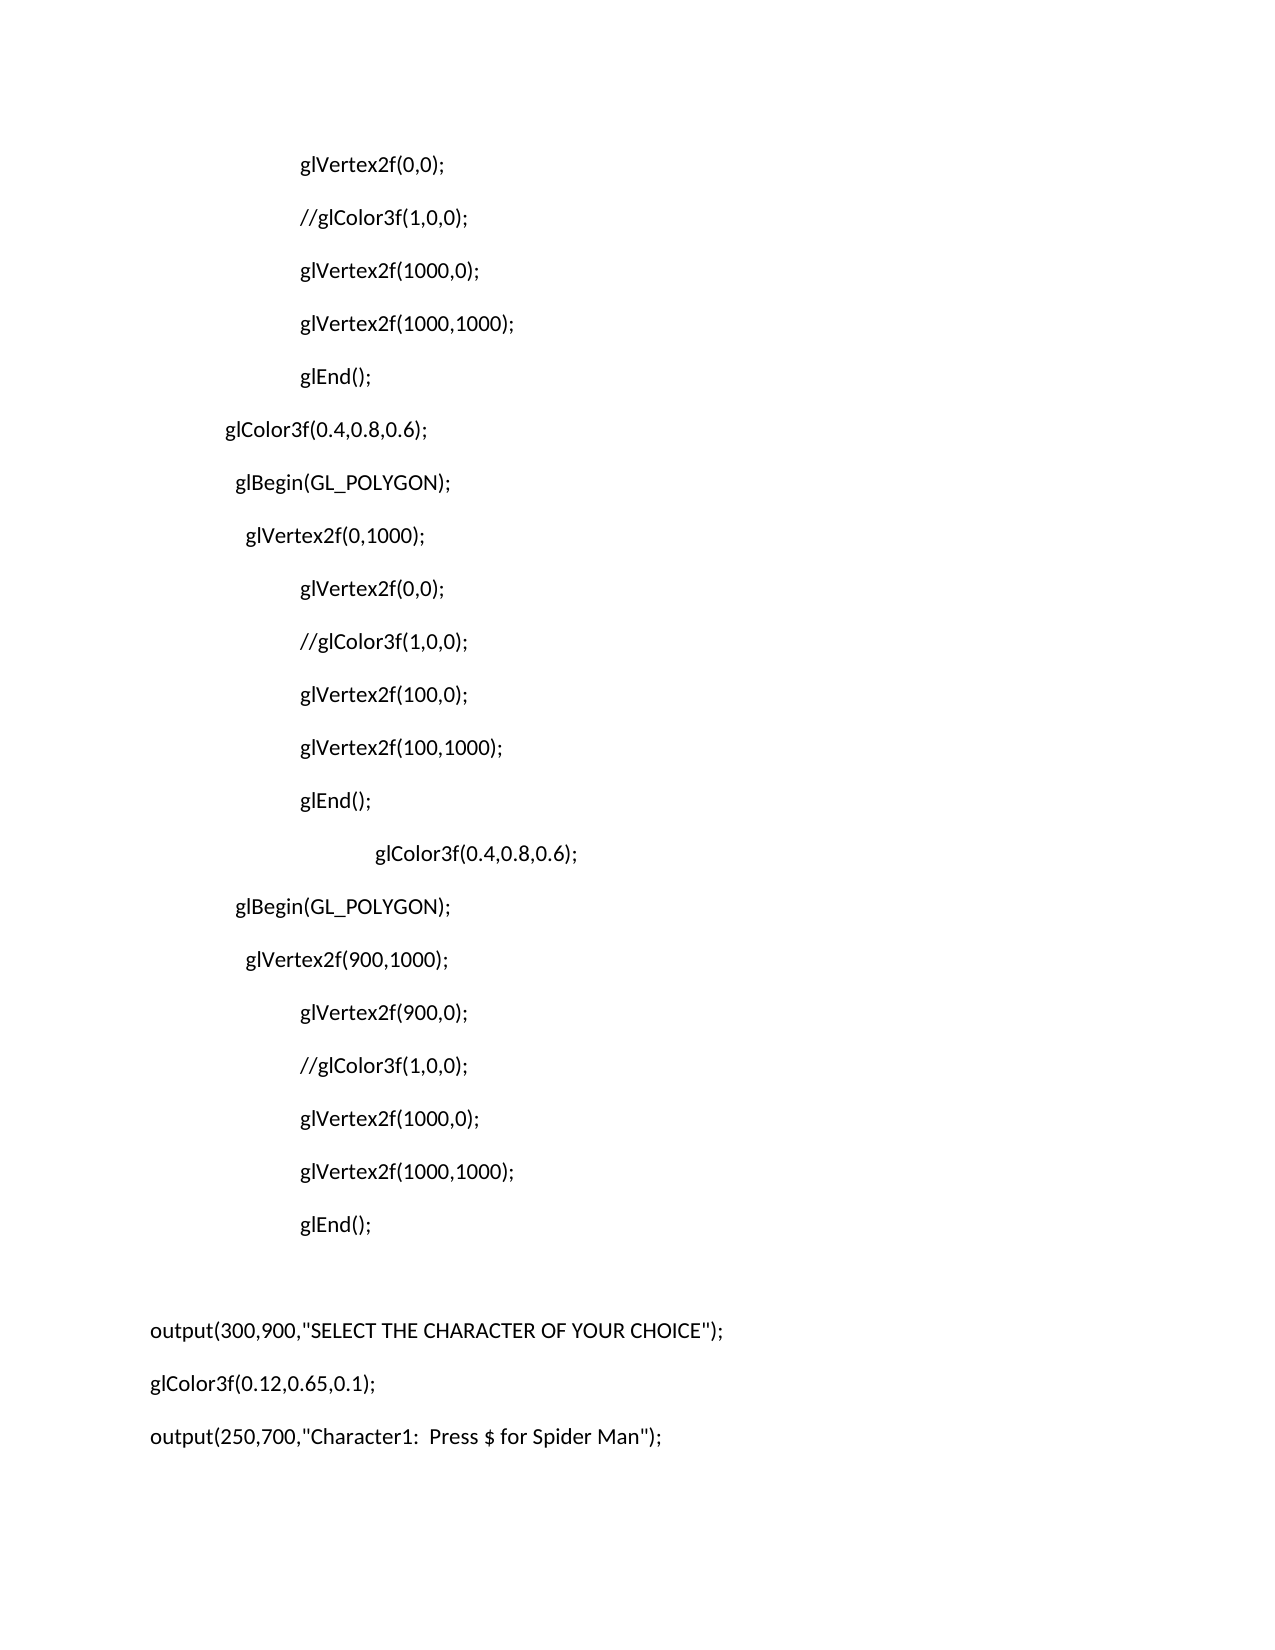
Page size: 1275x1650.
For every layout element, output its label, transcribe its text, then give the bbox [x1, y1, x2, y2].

text output(250,700,"Character1: Press $ for Spider Man"); [150, 1422, 1125, 1451]
text glVertex2f(900,1000); [150, 945, 1125, 973]
text //glColor3f(1,0,0); [150, 1051, 1125, 1079]
text glColor3f(0.12,0.65,0.1); [150, 1369, 1125, 1397]
text glVertex2f(100,0); [150, 680, 1125, 708]
text glVertex2f(0,0); [150, 574, 1125, 602]
text //glColor3f(1,0,0); [150, 627, 1125, 655]
text glVertex2f(1000,1000); [150, 309, 1125, 337]
text glColor3f(0.4,0.8,0.6); [150, 415, 1125, 443]
text glEnd(); [150, 786, 1125, 814]
text //glColor3f(1,0,0); [150, 203, 1125, 231]
text glVertex2f(900,0); [150, 998, 1125, 1026]
text output(300,900,"SELECT THE CHARACTER OF YOUR CHOICE"); [150, 1316, 1125, 1344]
text glVertex2f(1000,0); [150, 1104, 1125, 1132]
text glVertex2f(0,1000); [150, 521, 1125, 549]
text glVertex2f(1000,0); [150, 256, 1125, 284]
text glBegin(GL_POLYGON); [150, 892, 1125, 920]
text glColor3f(0.4,0.8,0.6); [150, 839, 1125, 867]
text glVertex2f(100,1000); [150, 733, 1125, 761]
text glEnd(); [150, 1210, 1125, 1238]
text glBegin(GL_POLYGON); [150, 468, 1125, 496]
text glEnd(); [150, 362, 1125, 390]
text glVertex2f(0,0); [150, 150, 1125, 178]
text glVertex2f(1000,1000); [150, 1157, 1125, 1185]
